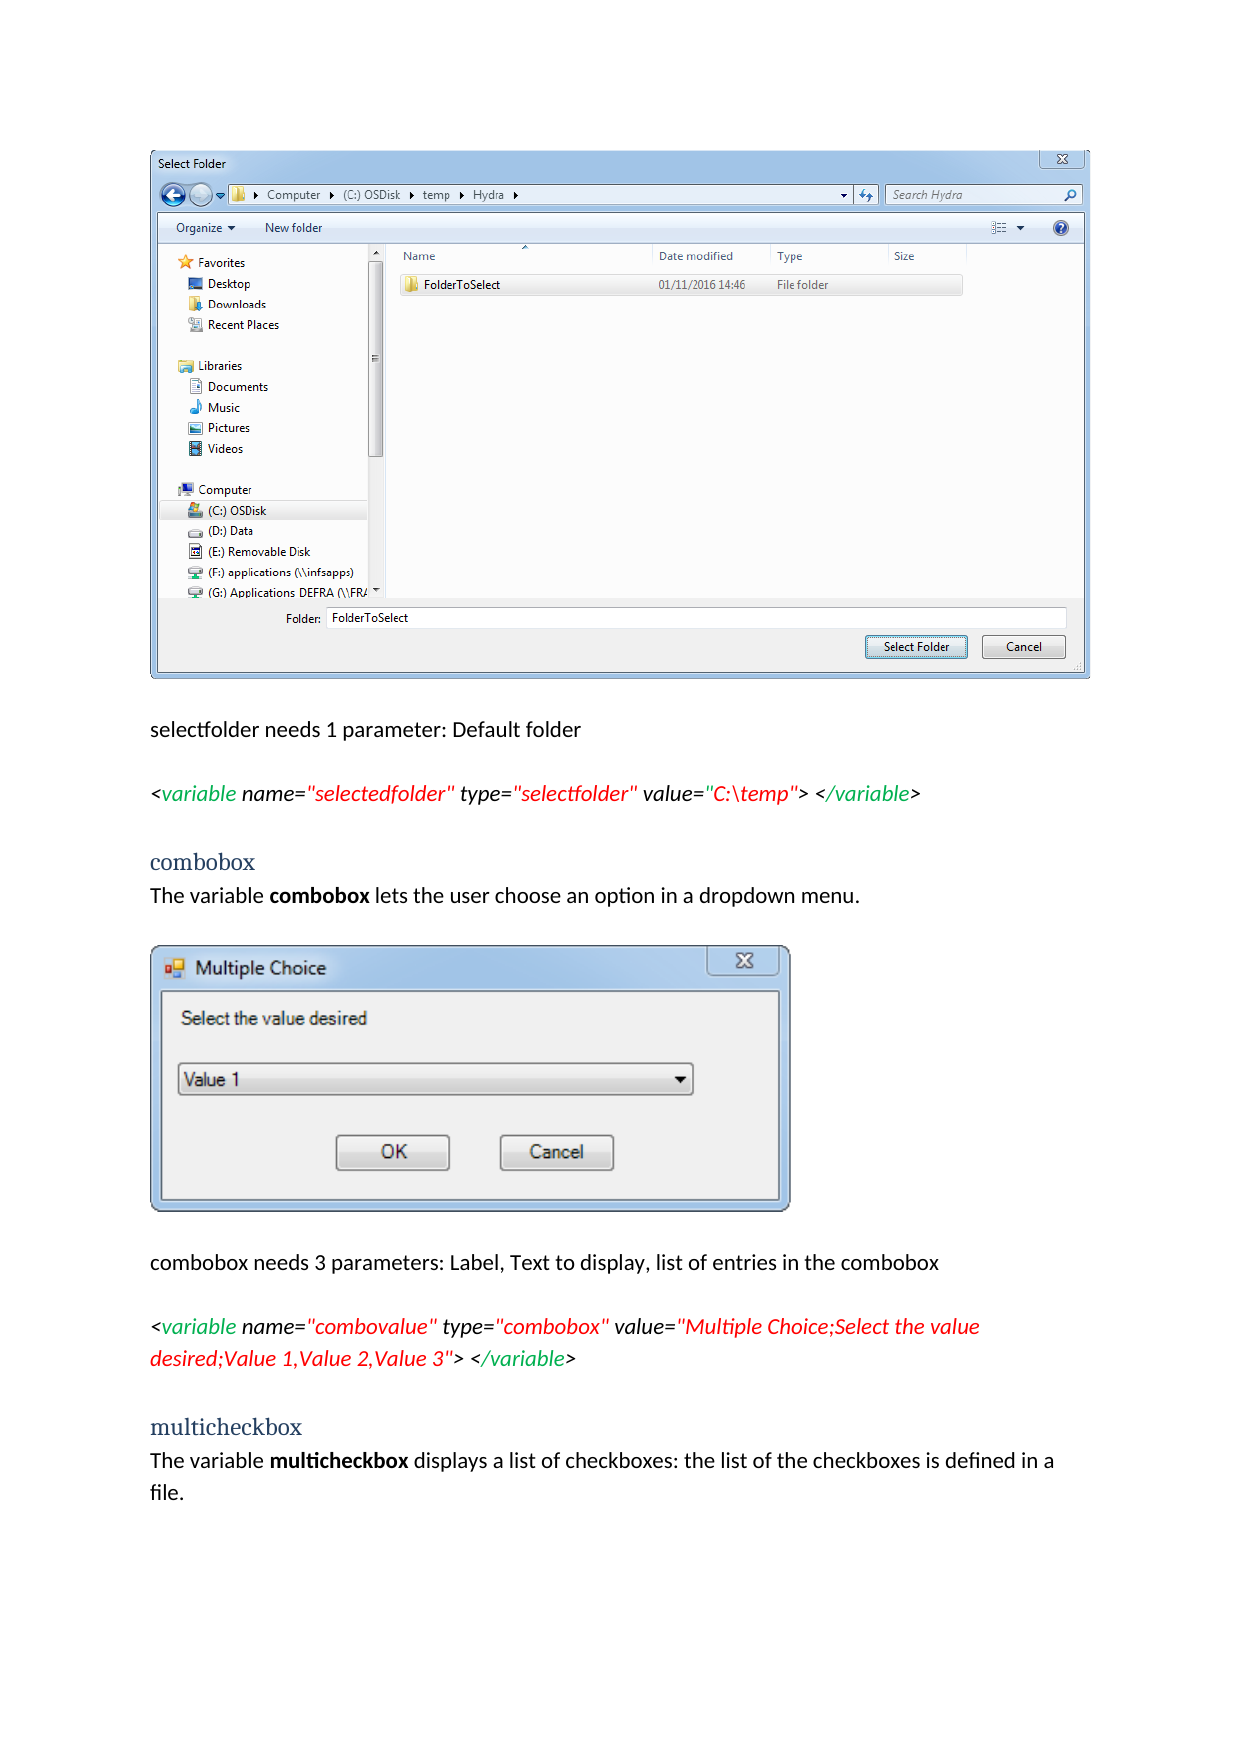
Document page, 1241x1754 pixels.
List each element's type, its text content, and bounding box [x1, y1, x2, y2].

text selectfolder needs 1 parameter: Default folder [150, 715, 1090, 743]
subtitle multicheckbox [150, 1413, 1090, 1441]
subtitle combobox [150, 848, 1090, 877]
text The variable multicheckbox displays a list of checkboxes: the list of the checkboxes is defined in a file. [150, 1446, 1090, 1506]
text The variable combobox lets the user choose an option in a dropdown menu. [150, 881, 1090, 909]
picture [150, 945, 791, 1212]
text <variable name="combovalue" type="combobox" value="Multiple Choice;Select the value desired;Value 1,Value 2,Value 3"> </variable> [150, 1312, 1090, 1372]
text <variable name="selectedfolder" type="selectfolder" value="C:\temp"> </variable> [150, 779, 1090, 808]
text combobox needs 3 parameters: Label, Text to display, list of entries in the combobox [150, 1248, 1090, 1276]
picture [150, 150, 1091, 679]
